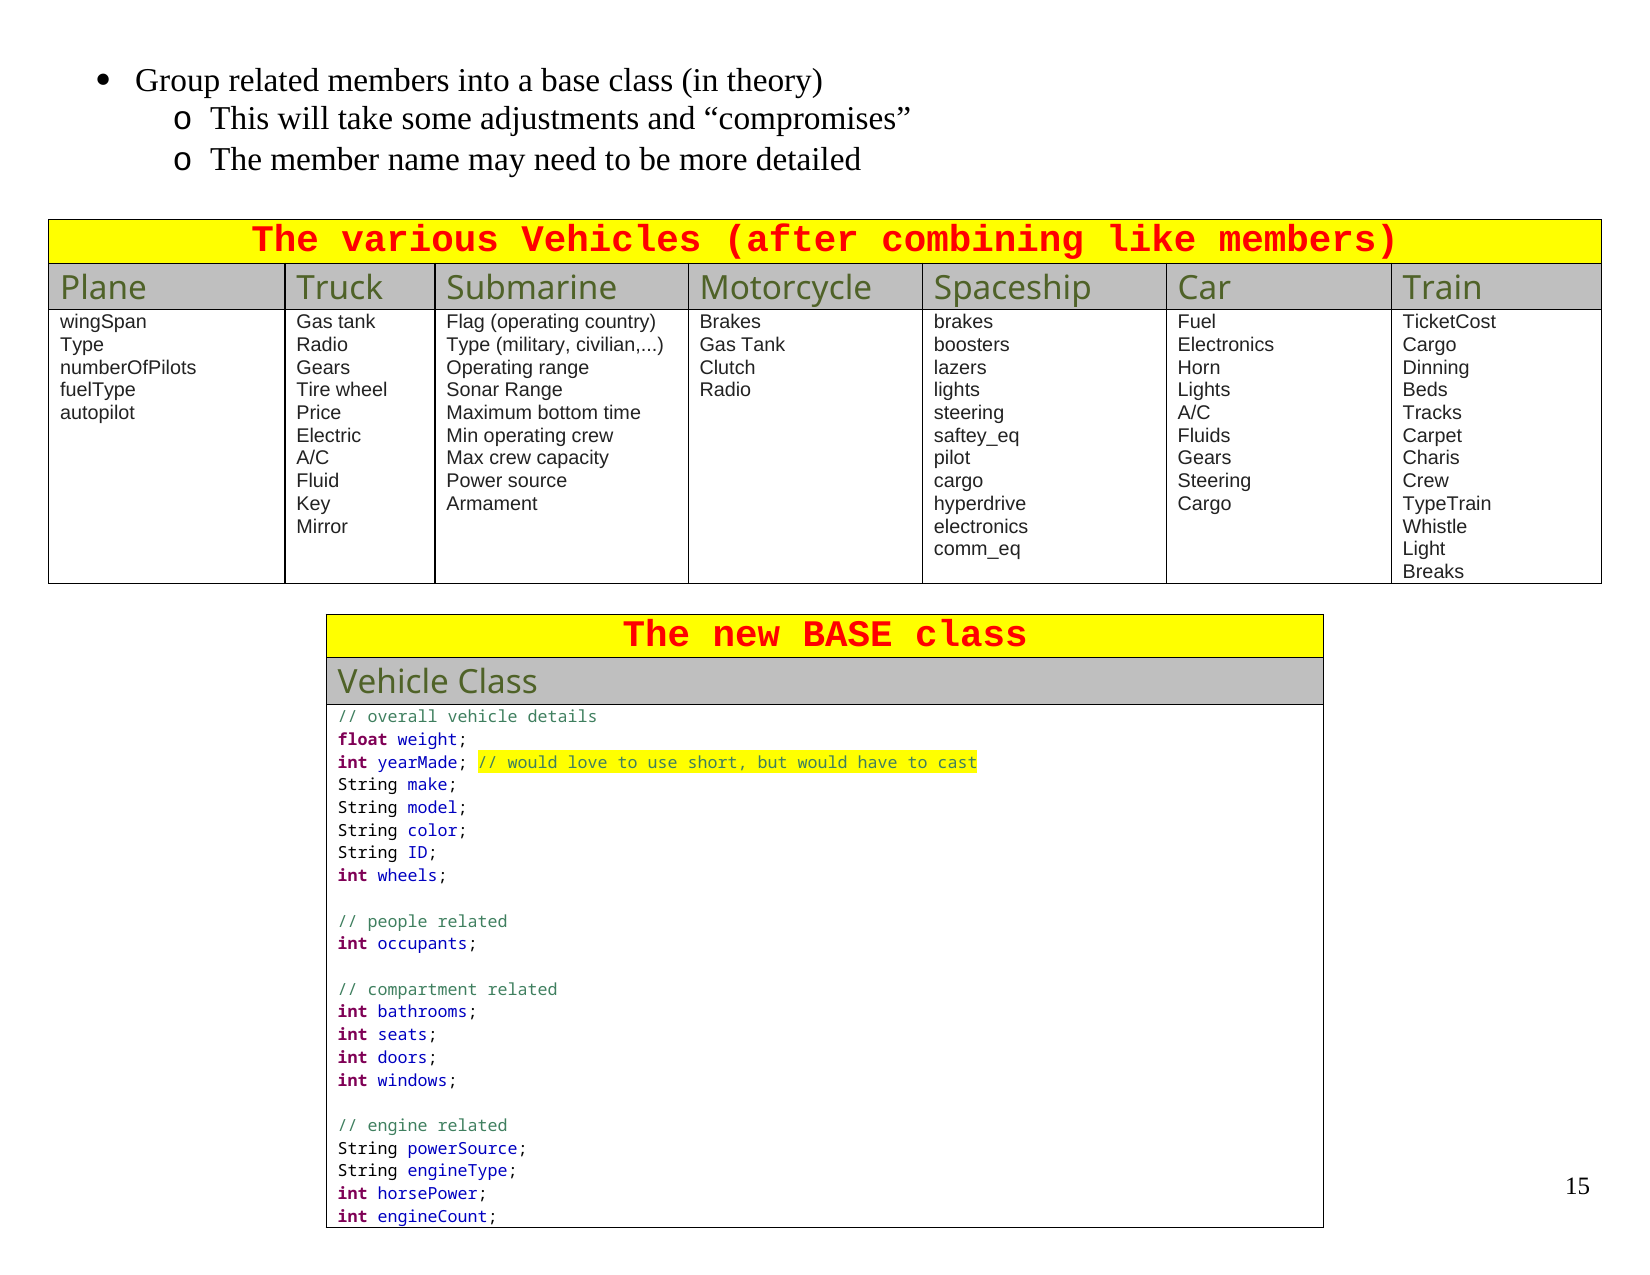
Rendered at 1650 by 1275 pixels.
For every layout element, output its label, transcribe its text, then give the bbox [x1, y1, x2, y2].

list This will take some adjustments and “compromises” [172, 98, 1590, 139]
list The member name may need to be more detailed [172, 139, 1590, 181]
table_cell Fuel Electronics Horn Lights A/C Fluids Gears Steering Cargo [1167, 310, 1391, 583]
table_header The new BASE class [327, 615, 1323, 657]
table_header The various Vehicles (after combining like members) [49, 220, 1601, 263]
table_cell // overall vehicle details float weight; int yearMade; // would love to use short, but would have to cast String make; String model; String color; String ID; int wheels; // people related int occupants; // compartment related int bathrooms; int seats; int doors; int windows; // engine related String powerSource; String engineType; int horsePower; int engineCount; [327, 705, 1323, 1227]
list Group related members into a base class (in theory) [97, 60, 1590, 98]
table_cell Plane [49, 264, 284, 309]
table_cell Train [1392, 264, 1601, 309]
table_cell Vehicle Class [327, 658, 1323, 704]
table_cell Truck [286, 264, 434, 309]
table_cell Spaceship [923, 264, 1166, 309]
table_cell Car [1167, 264, 1391, 309]
table_cell wingSpan Type numberOfPilots fuelType autopilot [49, 310, 284, 583]
table_cell Motorcycle [689, 264, 922, 309]
table_cell TicketCost Cargo Dinning Beds Tracks Carpet Charis Crew TypeTrain Whistle Light Breaks [1392, 310, 1601, 583]
table_cell Gas tank Radio Gears Tire wheel Price Electric A/C Fluid Key Mirror [286, 310, 434, 583]
table_cell Submarine [436, 264, 688, 309]
table_cell brakes boosters lazers lights steering saftey_eq pilot cargo hyperdrive electronics comm_eq [923, 310, 1166, 583]
table_cell Brakes Gas Tank Clutch Radio [689, 310, 922, 583]
table_cell Flag (operating country) Type (military, civilian,...) Operating range Sonar Range Maximum bottom time Min operating crew Max crew capacity Power source Armament [436, 310, 688, 583]
